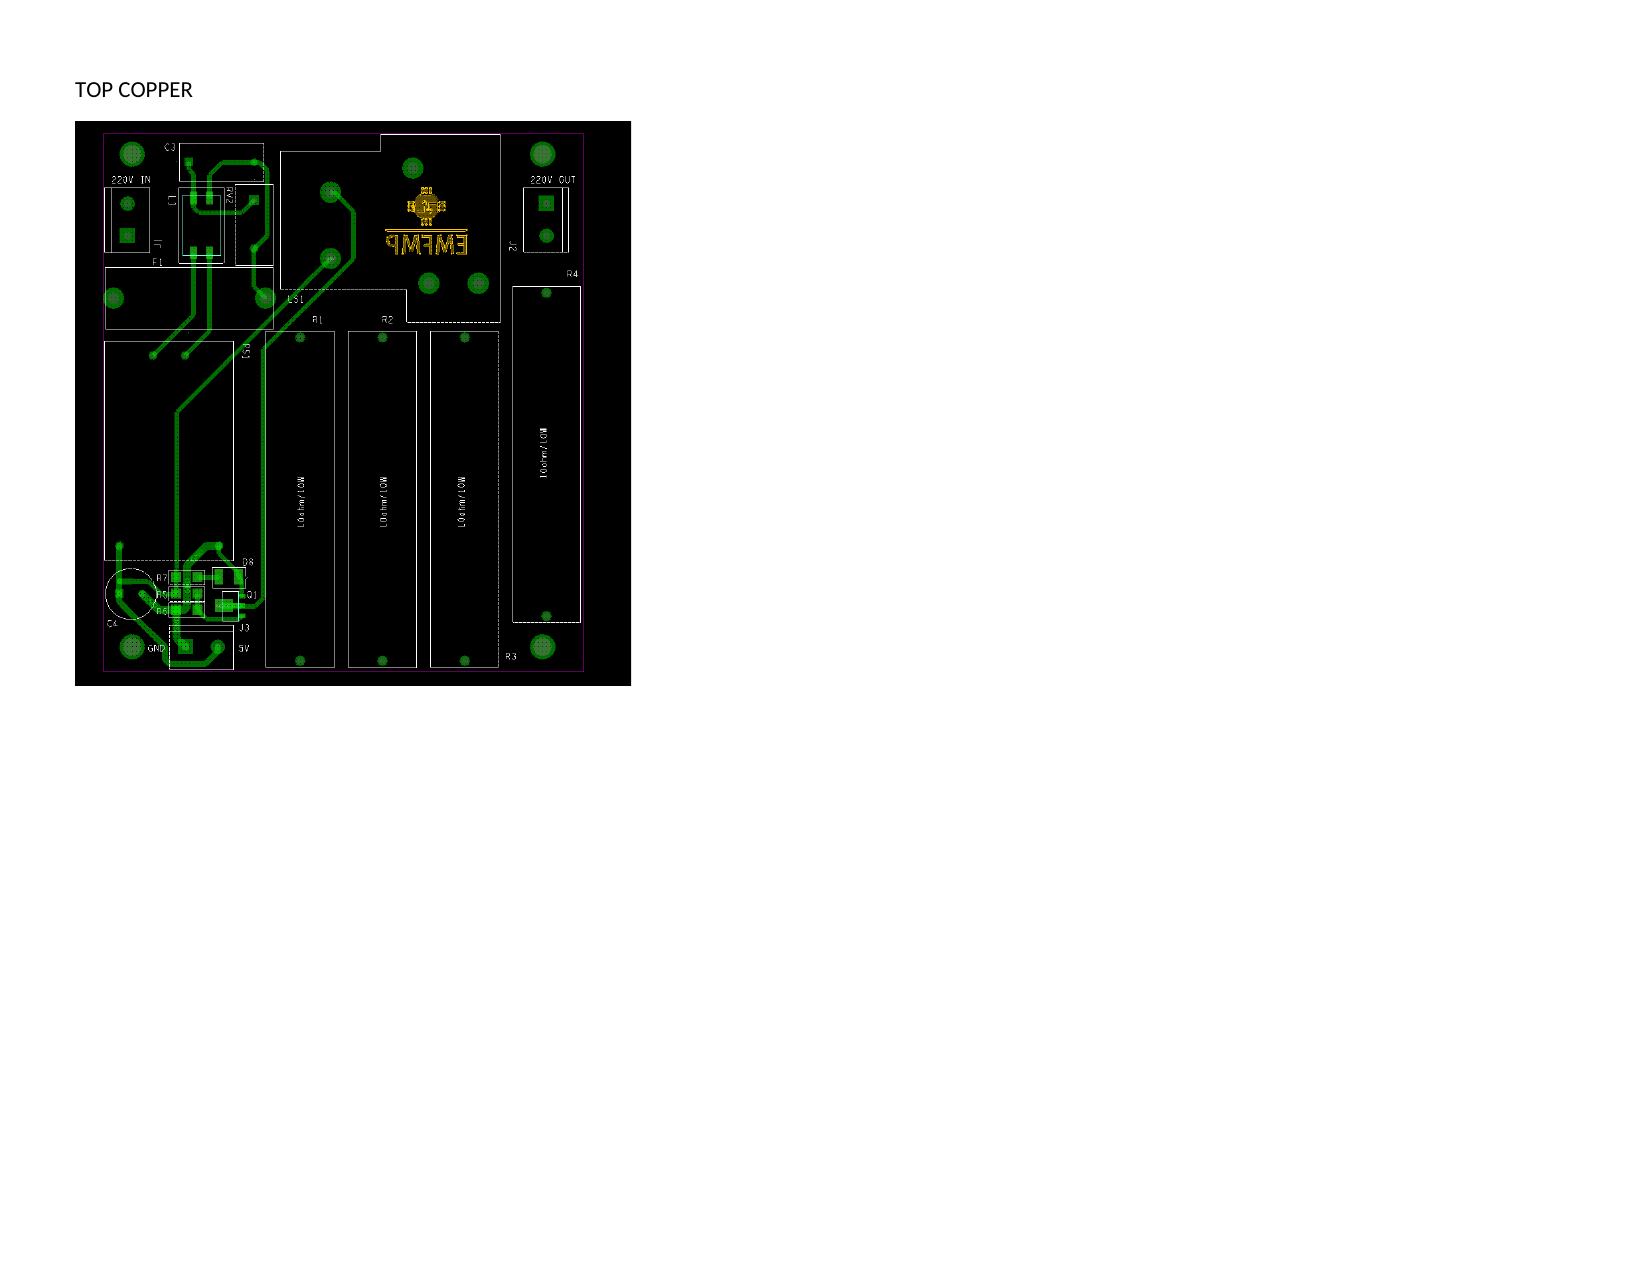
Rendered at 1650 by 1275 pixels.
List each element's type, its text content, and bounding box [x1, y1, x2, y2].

picture [75, 121, 632, 686]
text TOP COPPER [75, 75, 1575, 103]
